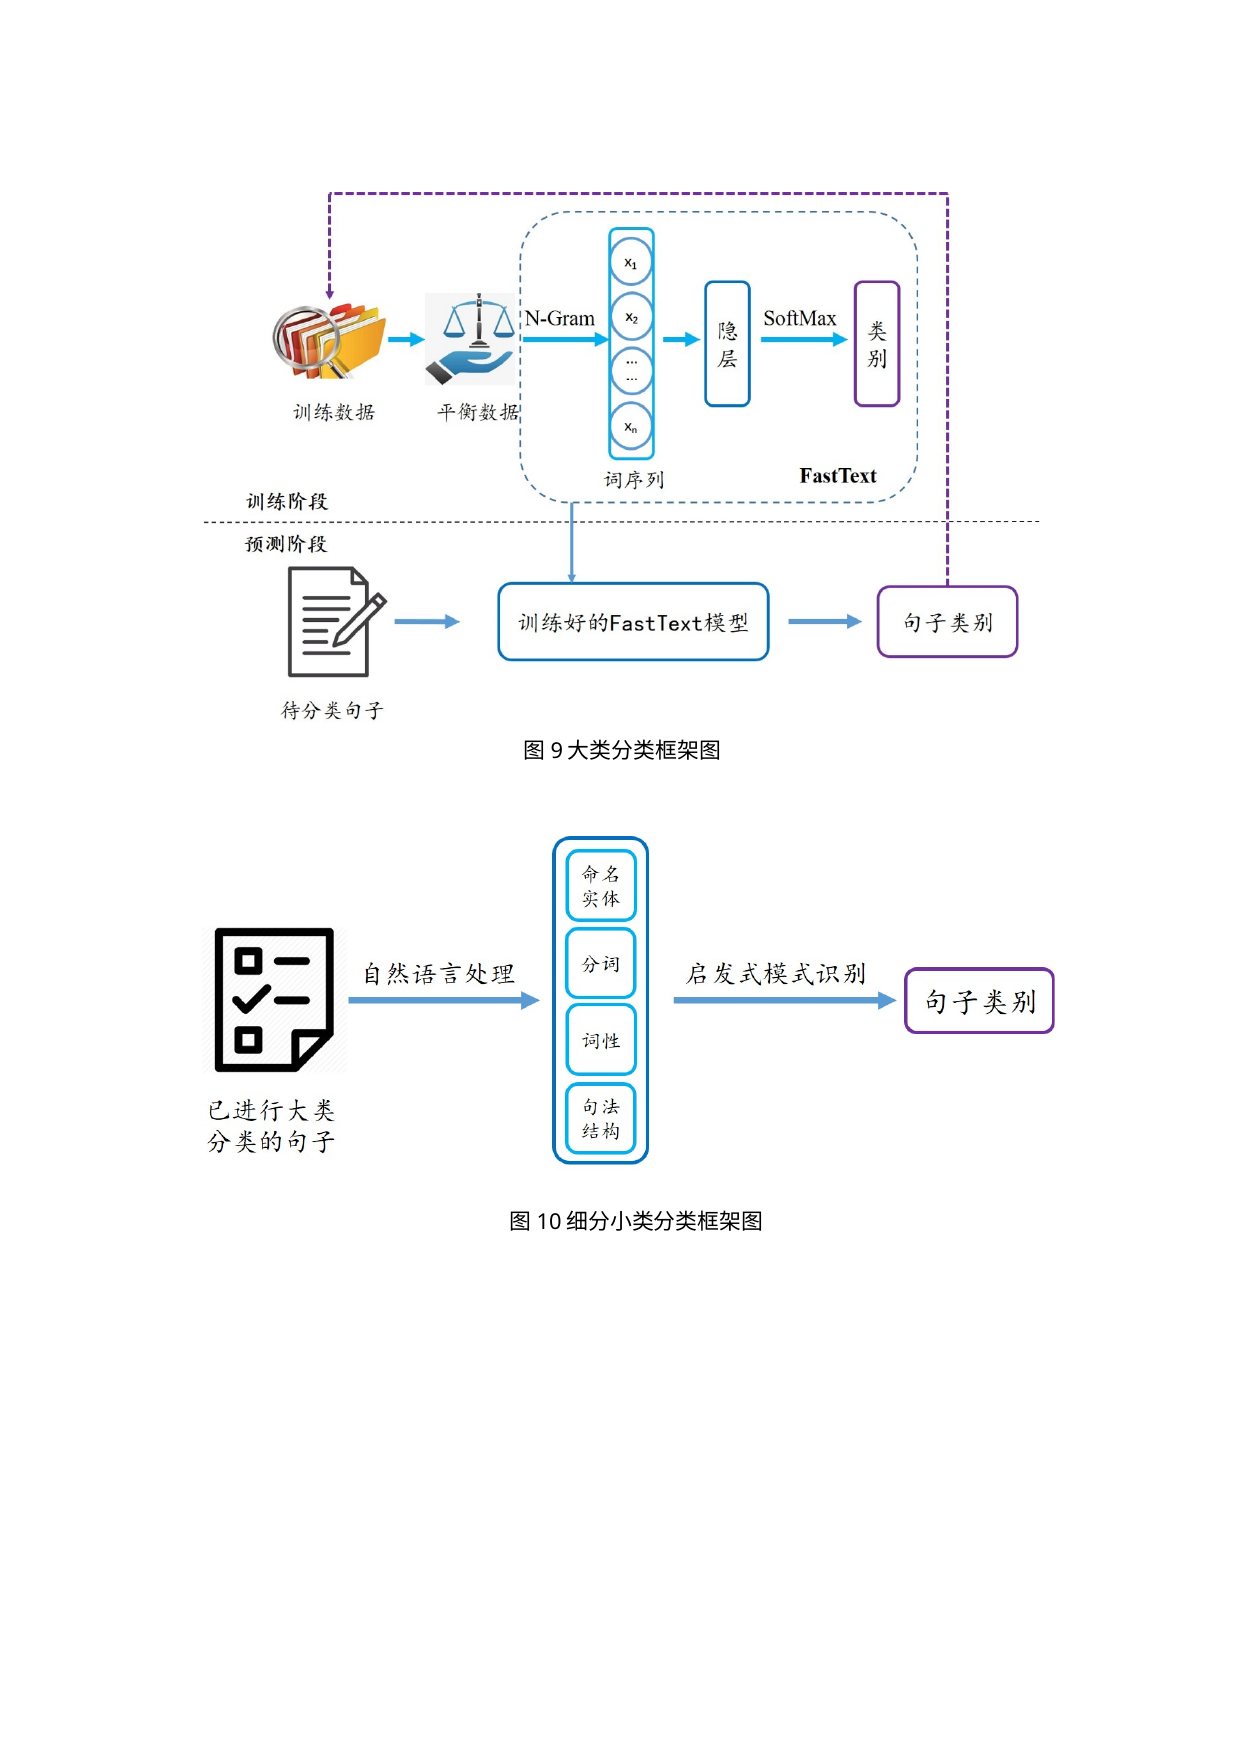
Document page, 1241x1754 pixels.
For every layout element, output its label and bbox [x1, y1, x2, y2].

picture [189, 836, 1055, 1171]
picture [203, 192, 1040, 734]
